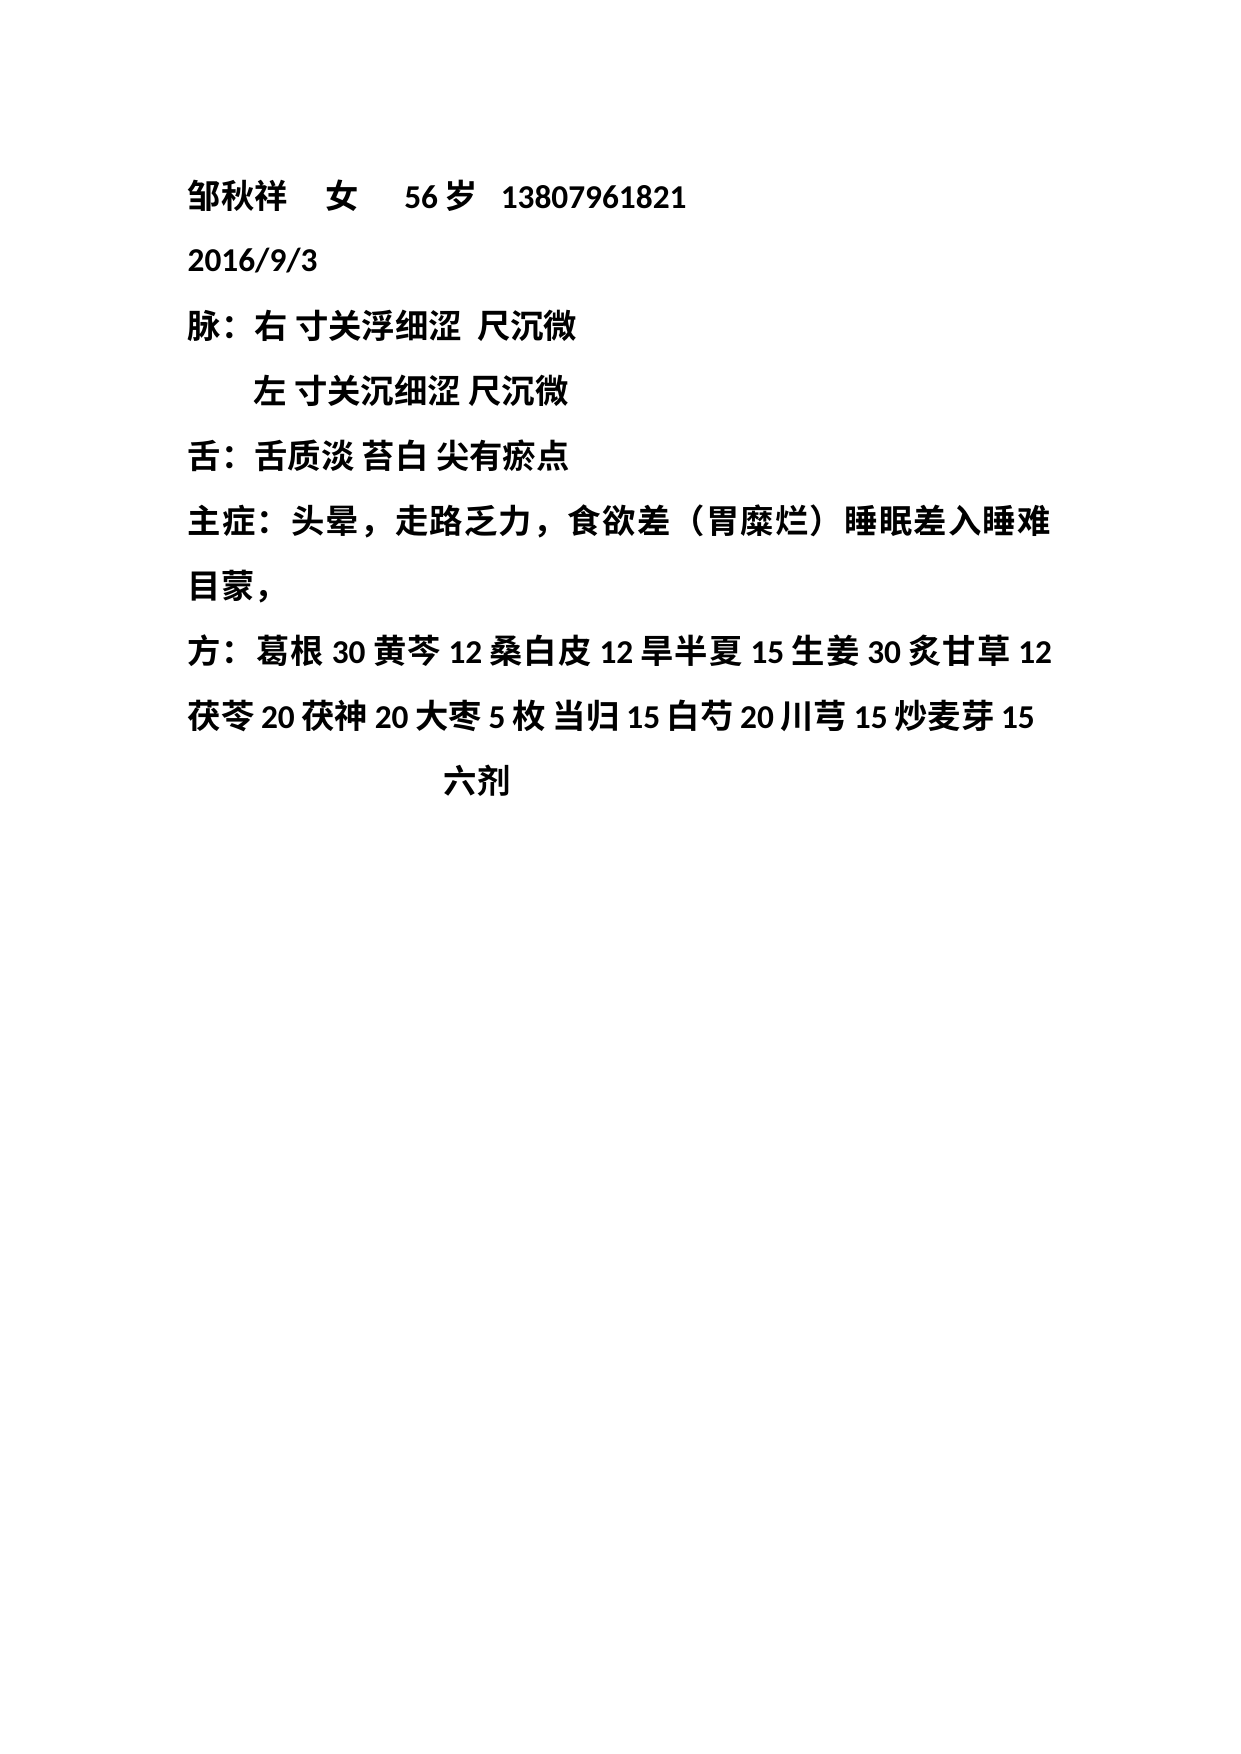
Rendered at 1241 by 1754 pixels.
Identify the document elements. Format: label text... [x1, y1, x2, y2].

text 2016/9/3 [187, 227, 1053, 292]
text 主症：头晕，走路乏力，食欲差（胃糜烂）睡眠差入睡难。目蒙， [187, 487, 1053, 617]
text 左 寸关沉细涩 尺沉微 [187, 357, 1053, 422]
text 舌：舌质淡 苔白 尖有瘀点 [187, 422, 1053, 487]
text 六剂 [187, 747, 1053, 812]
text 邹秋祥 女 56岁 13807961821 [187, 162, 1053, 227]
text 脉：右 寸关浮细涩 尺沉微 [187, 292, 1053, 357]
text 方：葛根30黄芩12桑白皮12旱半夏15生姜30炙甘草12茯苓20茯神20大枣5枚 当归15白芍20川芎15炒麦芽15 [187, 617, 1053, 747]
